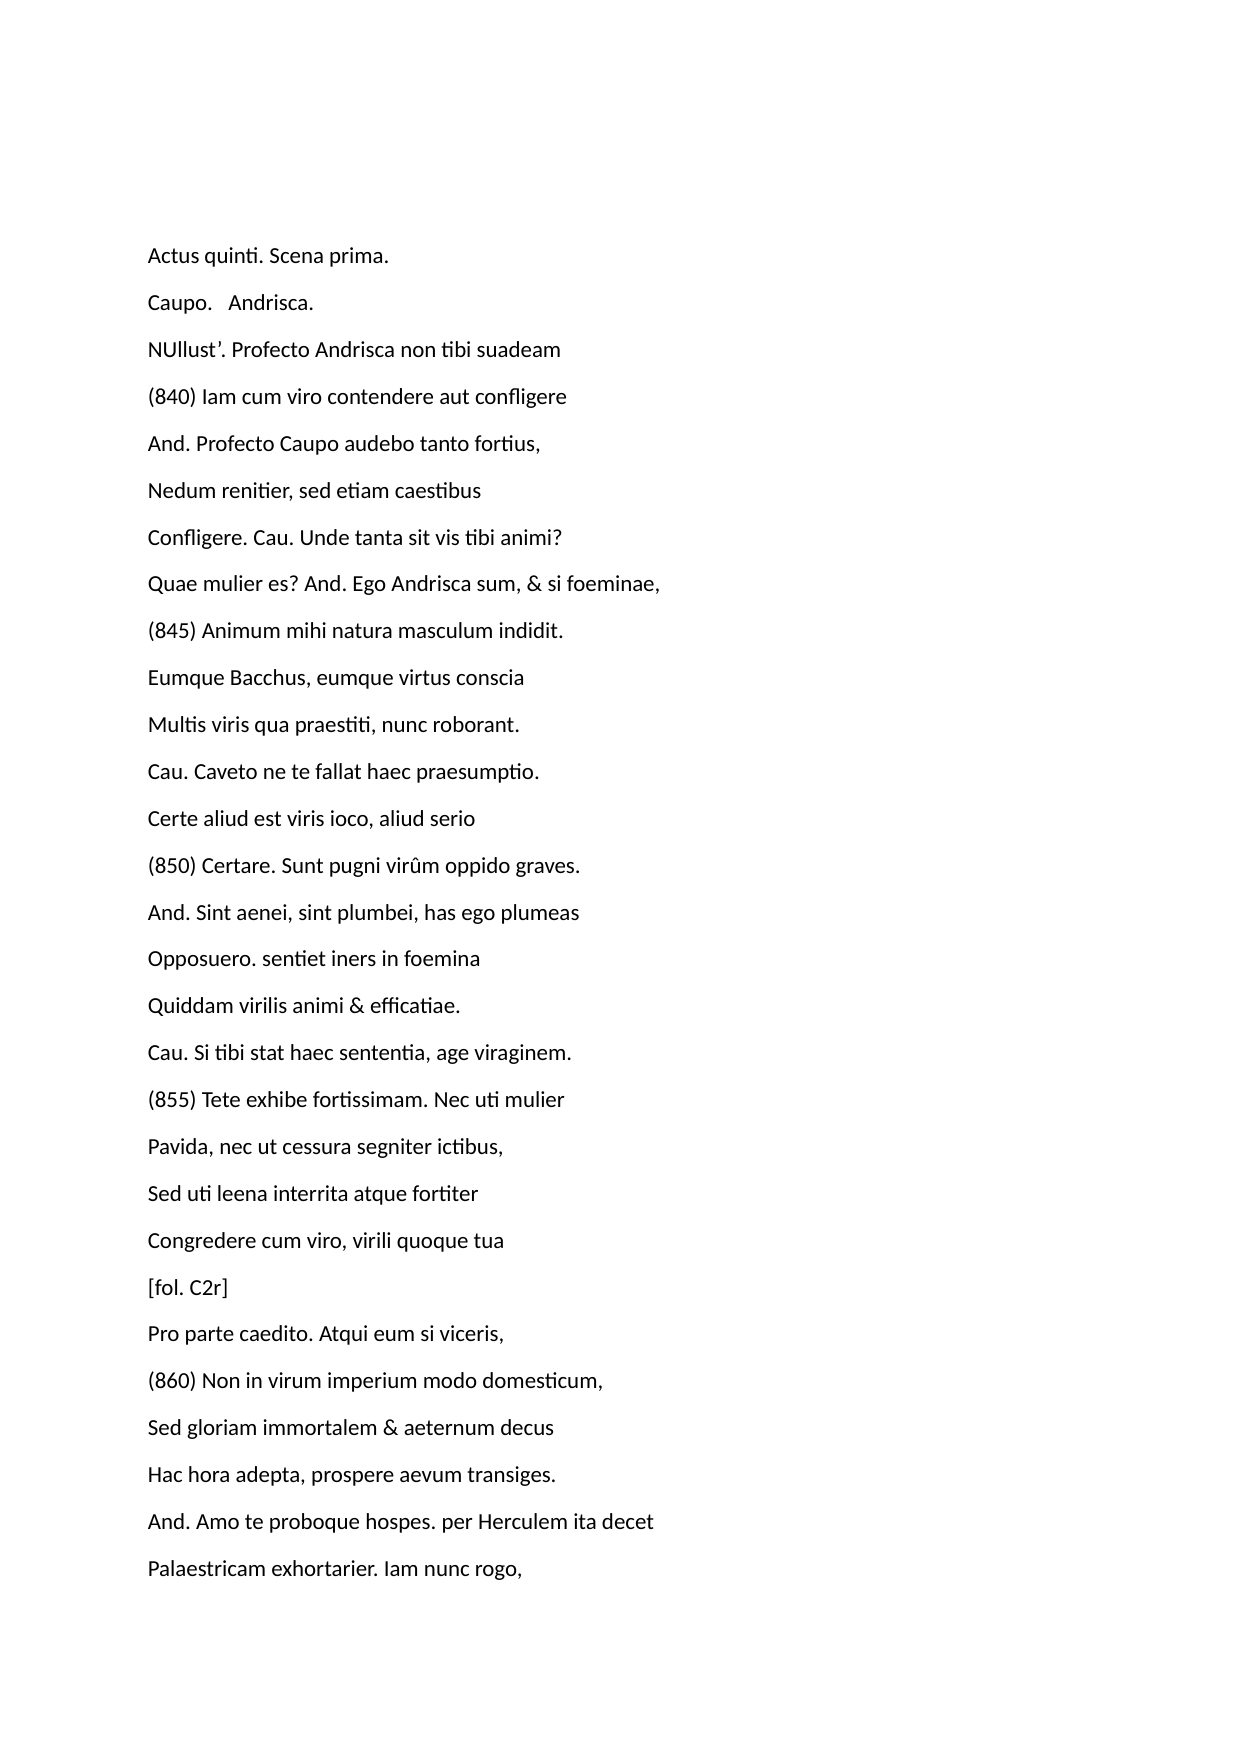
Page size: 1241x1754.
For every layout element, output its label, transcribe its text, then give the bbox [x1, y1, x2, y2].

text Caupo. Andrisca. [148, 288, 916, 316]
text (850) Certare. Sunt pugni virûm oppido graves. [148, 851, 916, 879]
text Pavida, nec ut cessura segniter ictibus, [148, 1132, 916, 1160]
text NUllust’. Profecto Andrisca non tibi suadeam [148, 335, 916, 363]
text And. Profecto Caupo audebo tanto fortius, [148, 429, 916, 457]
text (860) Non in virum imperium modo domesticum, [148, 1366, 916, 1394]
text Opposuero. sentiet iners in foemina [148, 944, 916, 972]
text Quae mulier es? And. Ego Andrisca sum, & si foeminae, [148, 569, 916, 597]
text Palaestricam exhortarier. Iam nunc rogo, [148, 1554, 916, 1582]
text Pro parte caedito. Atqui eum si viceris, [148, 1319, 916, 1347]
text And. Amo te proboque hospes. per Herculem ita decet [148, 1507, 916, 1535]
text (840) Iam cum viro contendere aut confligere [148, 382, 916, 410]
text Cau. Si tibi stat haec sententia, age viraginem. [148, 1038, 916, 1066]
text Eumque Bacchus, eumque virtus conscia [148, 663, 916, 691]
text Actus quinti. Scena prima. [148, 241, 916, 269]
text (845) Animum mihi natura masculum indidit. [148, 616, 916, 644]
text And. Sint aenei, sint plumbei, has ego plumeas [148, 898, 916, 926]
text Certe aliud est viris ioco, aliud serio [148, 804, 916, 832]
text Nedum renitier, sed etiam caestibus [148, 476, 916, 504]
text Hac hora adepta, prospere aevum transiges. [148, 1460, 916, 1488]
text Confligere. Cau. Unde tanta sit vis tibi animi? [148, 523, 916, 551]
text [fol. C2r] [148, 1273, 916, 1301]
text Sed gloriam immortalem & aeternum decus [148, 1413, 916, 1441]
text Quiddam virilis animi & efficatiae. [148, 991, 916, 1019]
text (855) Tete exhibe fortissimam. Nec uti mulier [148, 1085, 916, 1113]
text Multis viris qua praestiti, nunc roborant. [148, 710, 916, 738]
text Congredere cum viro, virili quoque tua [148, 1226, 916, 1254]
text Cau. Caveto ne te fallat haec praesumptio. [148, 757, 916, 785]
text Sed uti leena interrita atque fortiter [148, 1179, 916, 1207]
